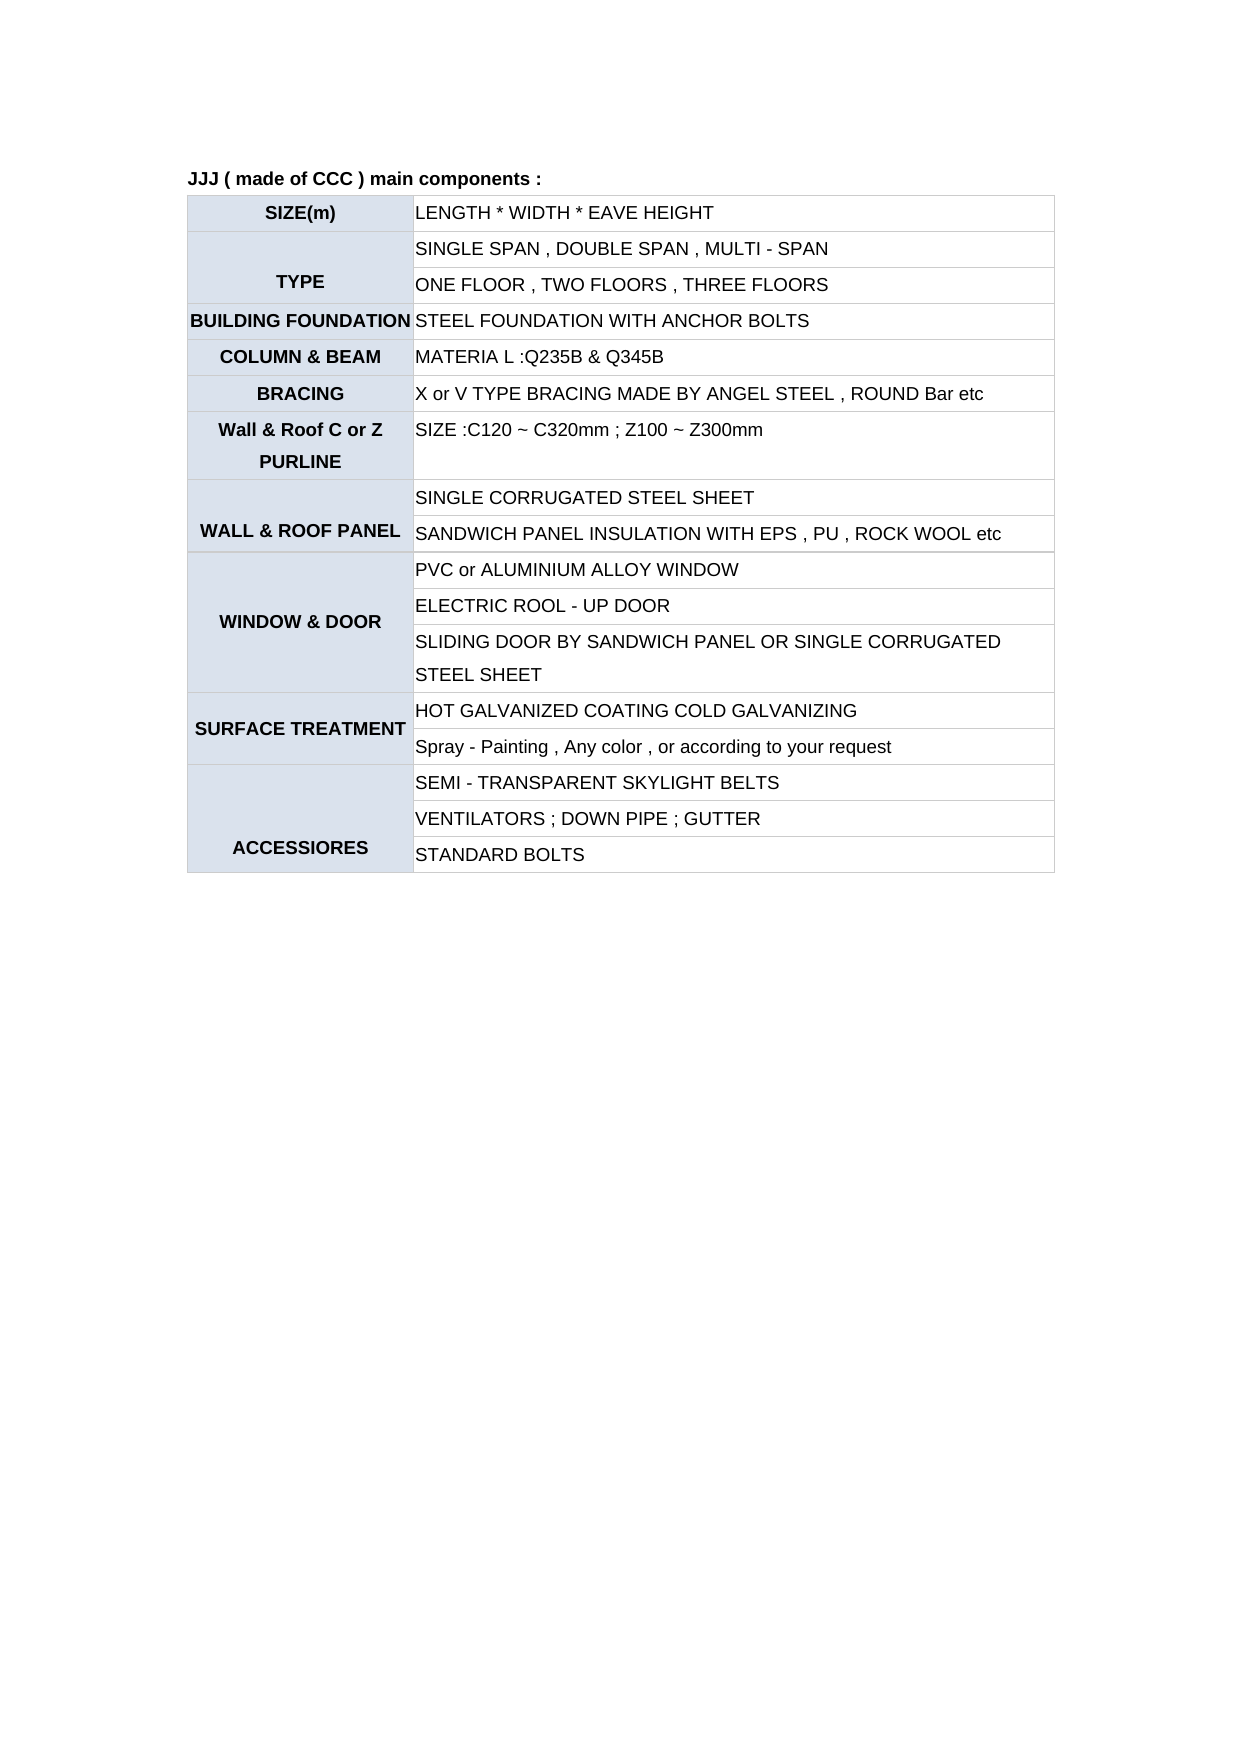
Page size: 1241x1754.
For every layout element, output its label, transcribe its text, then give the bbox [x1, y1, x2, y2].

table_cell COLUMN & BEAM [188, 340, 413, 375]
table_cell SIZE :C120 ~ C320mm ; Z100 ~ Z300mm [414, 412, 1054, 479]
table_cell WINDOW & DOOR [188, 553, 413, 692]
table_cell SLIDING DOOR BY SANDWICH PANEL OR SINGLE CORRUGATED STEEL SHEET [414, 625, 1054, 692]
table_header SIZE(m) [188, 196, 413, 231]
table_cell MATERIA L :Q235B & Q345B [414, 340, 1054, 375]
table_cell ELECTRIC ROOL - UP DOOR [414, 589, 1054, 623]
table_cell ONE FLOOR , TWO FLOORS , THREE FLOORS [414, 268, 1054, 303]
table_cell VENTILATORS ; DOWN PIPE ; GUTTER [414, 801, 1054, 836]
table_cell STANDARD BOLTS [414, 837, 1054, 872]
table_cell X or V TYPE BRACING MADE BY ANGEL STEEL , ROUND Bar etc [414, 376, 1054, 411]
table_cell WALL & ROOF PANEL [188, 480, 413, 551]
table_cell TYPE [188, 232, 413, 303]
table_cell HOT GALVANIZED COATING COLD GALVANIZING [414, 693, 1054, 728]
table_cell Wall & Roof C or Z PURLINE [188, 412, 413, 479]
table_header LENGTH * WIDTH * EAVE HEIGHT [414, 196, 1054, 231]
table_cell SANDWICH PANEL INSULATION WITH EPS , PU , ROCK WOOL etc [414, 516, 1054, 551]
table_cell SINGLE SPAN , DOUBLE SPAN , MULTI - SPAN [414, 232, 1054, 267]
table_cell STEEL FOUNDATION WITH ANCHOR BOLTS [414, 304, 1054, 339]
table_cell BUILDING FOUNDATION [188, 304, 413, 339]
table_cell PVC or ALUMINIUM ALLOY WINDOW [414, 553, 1054, 587]
table_cell BRACING [188, 376, 413, 411]
table_cell Spray - Painting , Any color , or according to your request [414, 729, 1054, 764]
table_cell SEMI - TRANSPARENT SKYLIGHT BELTS [414, 765, 1054, 800]
text JJJ ( made of CCC ) main components : [187, 162, 1053, 194]
table_cell ACCESSIORES [188, 765, 413, 872]
table_cell SINGLE CORRUGATED STEEL SHEET [414, 480, 1054, 515]
table_cell SURFACE TREATMENT [188, 693, 413, 764]
